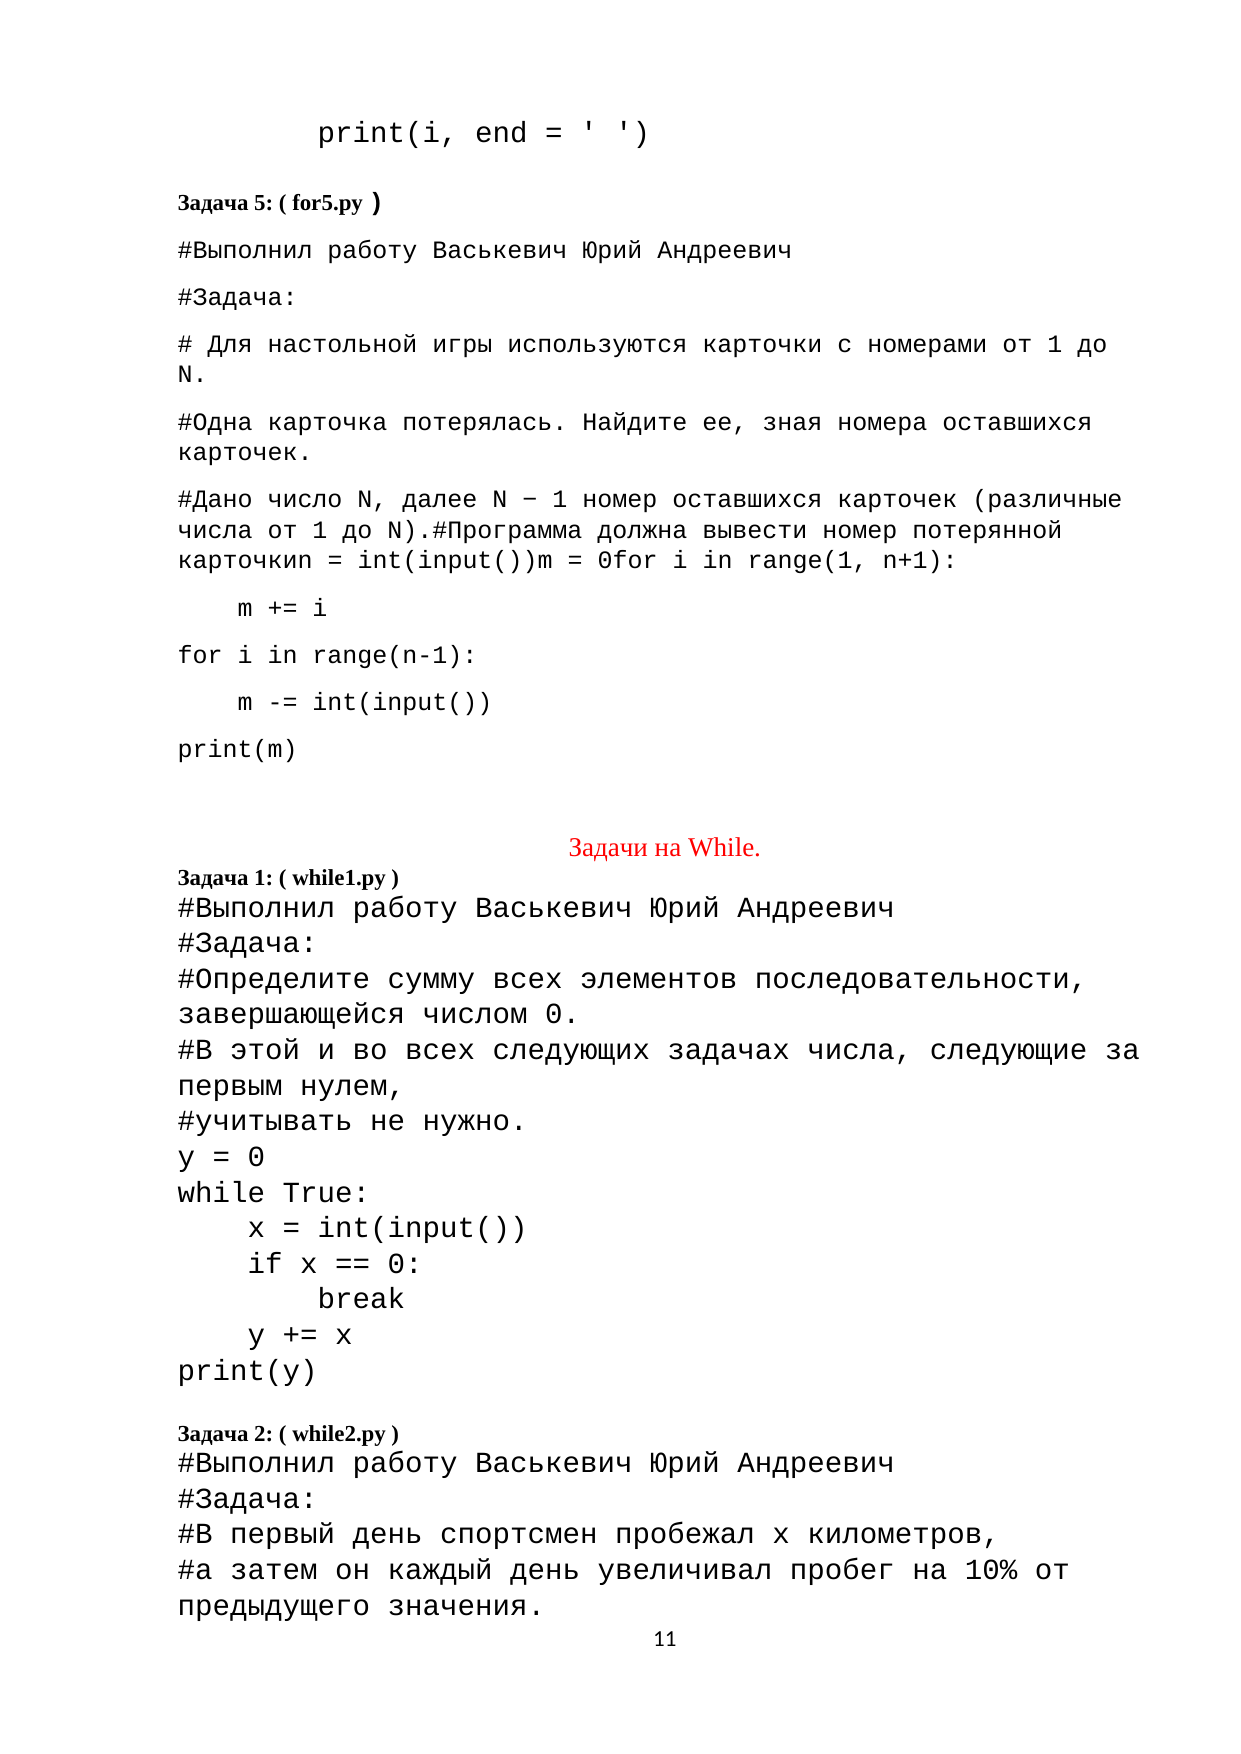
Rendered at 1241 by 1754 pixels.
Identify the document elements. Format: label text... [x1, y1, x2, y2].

text #Определите сумму всех элементов последовательности, завершающейся числом 0. [177, 964, 1152, 1033]
text # Для настольной игры используются карточки с номерами от 1 до N. [177, 332, 1152, 390]
text while True: [177, 1178, 1152, 1211]
text #Одна карточка потерялась. Найдите ее, зная номера оставшихся карточек. [177, 409, 1152, 468]
text #Задача: [177, 1484, 1152, 1517]
text x = int(input()) [177, 1213, 1152, 1246]
text #а затем он каждый день увеличивал пробег на 10% от предыдущего значения. [177, 1555, 1152, 1624]
text m -= int(input()) [177, 689, 1152, 718]
text #В этой и во всех следующих задачах числа, следующие за первым нулем, [177, 1035, 1152, 1104]
text #В первый день спортсмен пробежал x километров, [177, 1520, 1152, 1553]
text print(i, end = ' ') [177, 118, 1152, 151]
text y += x [177, 1320, 1152, 1353]
text if x == 0: [177, 1249, 1152, 1282]
text #Выполнил работу Васькевич Юрий Андреевич [177, 1448, 1152, 1481]
text print(y) [177, 1356, 1152, 1389]
text m += i [177, 595, 1152, 623]
text #Задача: [177, 284, 1152, 313]
text Задача 5: ( for5.py ) [177, 189, 1152, 218]
text Задача 1: ( while1.py ) [177, 864, 1152, 891]
text Задача 2: ( while2.py ) [177, 1420, 1152, 1446]
text #Дано число N, далее N − 1 номер оставшихся карточек (различные числа от 1 до N).#Программа должна вывести номер потерянной карточкиn = int(input())m = 0for i in range(1, n+1): [177, 487, 1152, 576]
text #Выполнил работу Васькевич Юрий Андреевич [177, 893, 1152, 926]
subtitle Задачи на While. [177, 831, 1152, 862]
text #учитывать не нужно. [177, 1107, 1152, 1139]
text y = 0 [177, 1142, 1152, 1175]
text print(m) [177, 737, 1152, 765]
text #Задача: [177, 928, 1152, 961]
text break [177, 1285, 1152, 1318]
text for i in range(n-1): [177, 642, 1152, 671]
text #Выполнил работу Васькевич Юрий Андреевич [177, 237, 1152, 266]
